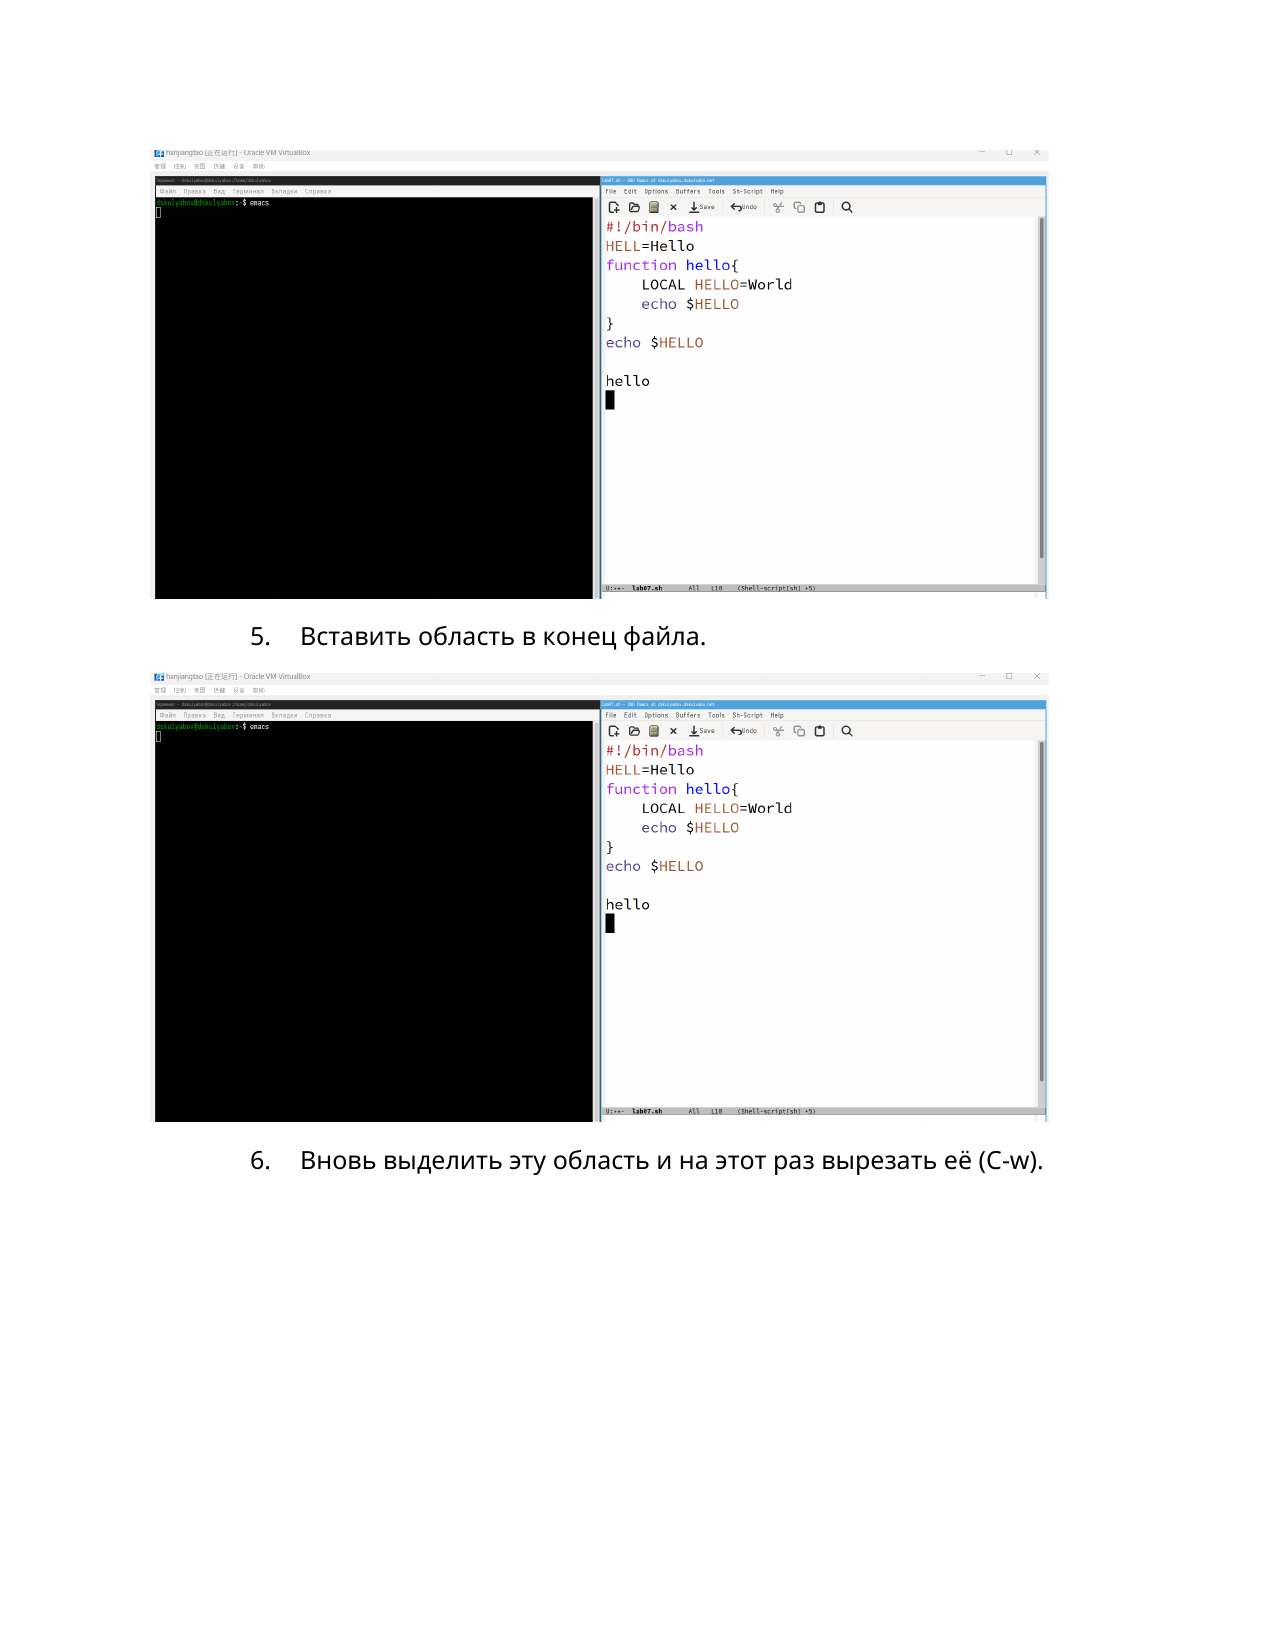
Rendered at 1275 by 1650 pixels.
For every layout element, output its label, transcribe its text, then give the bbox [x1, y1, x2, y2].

list Вновь выделить эту область и на этот раз вырезать её (C-w). [250, 1143, 1125, 1177]
picture [150, 150, 1049, 599]
picture [150, 673, 1049, 1122]
list Вставить область в конец файла. [250, 619, 1125, 653]
